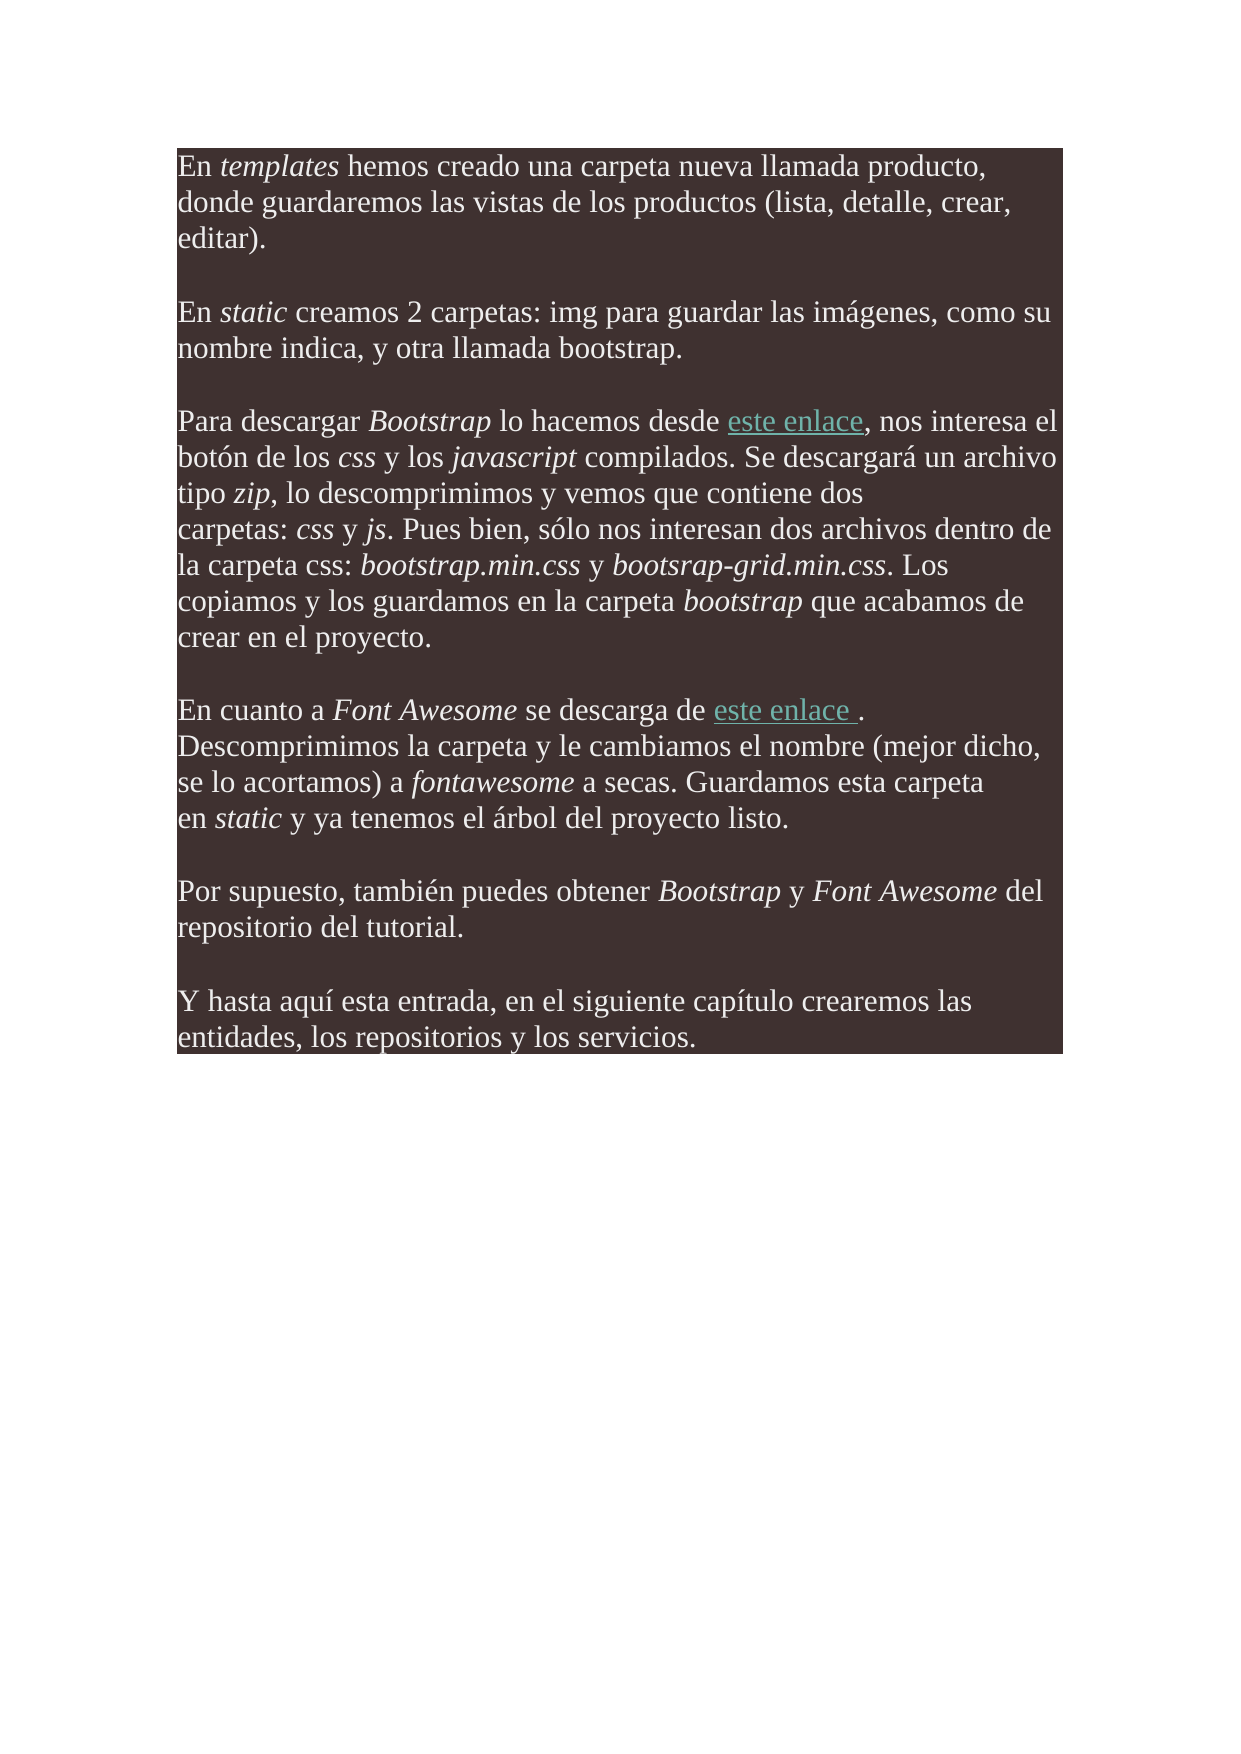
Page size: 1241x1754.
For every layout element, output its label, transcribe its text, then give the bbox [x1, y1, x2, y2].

text Por supuesto, también puedes obtener Bootstrap y Font Awesome del repositorio del tutorial. [177, 873, 1063, 944]
text Para descargar Bootstrap lo hacemos desde este enlace, nos interesa el botón de los css y los javascript compilados. Se descargará un archivo tipo zip, lo descomprimimos y vemos que contiene dos carpetas: css y js. Pues bien, sólo nos interesan dos archivos dentro de la carpeta css: bootstrap.min.css y bootsrap-grid.min.css. Los copiamos y los guardamos en la carpeta bootstrap que acabamos de crear en el proyecto. [177, 402, 1063, 654]
text En templates hemos creado una carpeta nueva llamada producto, donde guardaremos las vistas de los productos (lista, detalle, crear, editar). [177, 148, 1063, 255]
text En static creamos 2 carpetas: img para guardar las imágenes, como su nombre indica, y otra llamada bootstrap. [177, 293, 1063, 365]
text En cuanto a Font Awesome se descarga de este enlace . Descomprimimos la carpeta y le cambiamos el nombre (mejor dicho, se lo acortamos) a fontawesome a secas. Guardamos esta carpeta en static y ya tenemos el árbol del proyecto listo. [177, 691, 1063, 835]
text Y hasta aquí esta entrada, en el siguiente capítulo crearemos las entidades, los repositorios y los servicios. [177, 982, 1063, 1054]
